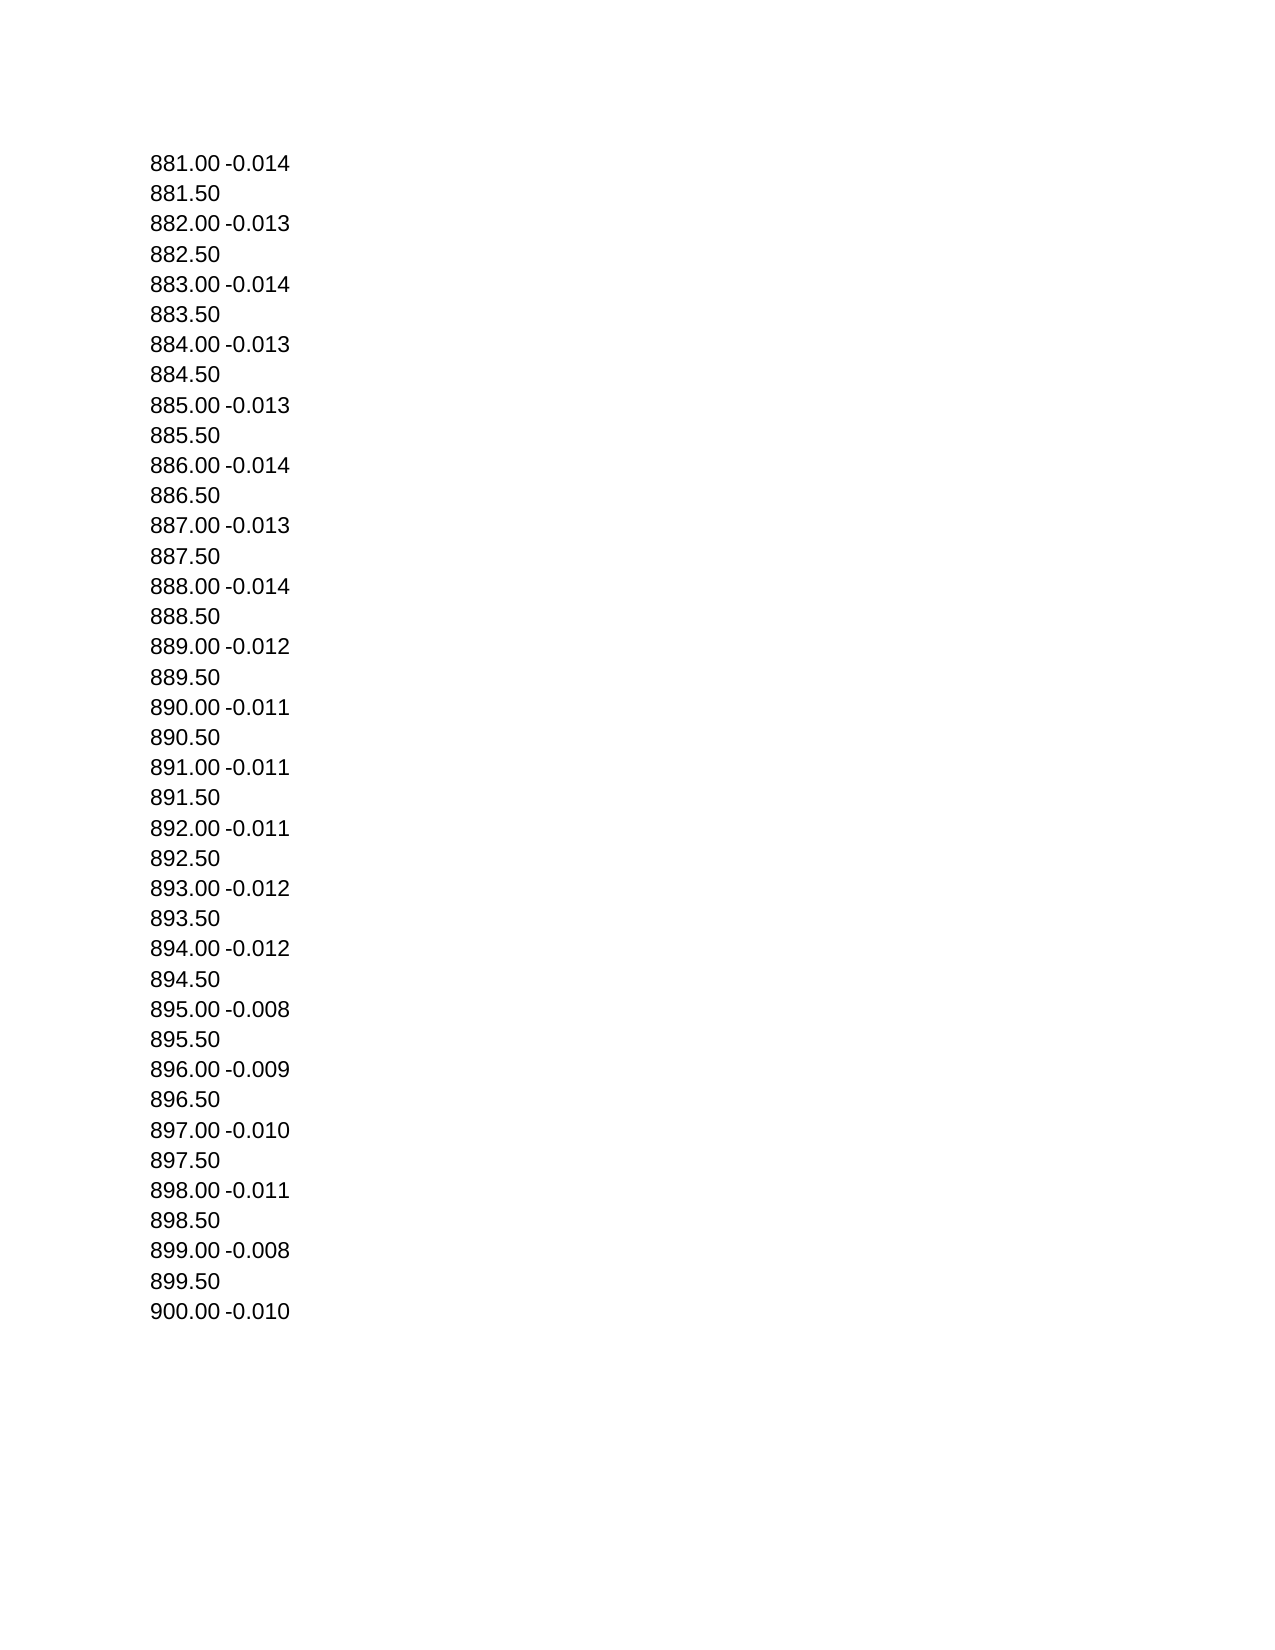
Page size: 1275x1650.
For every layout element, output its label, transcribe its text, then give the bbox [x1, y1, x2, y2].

text 890.00 -0.011 [150, 694, 1125, 720]
text 899.00 -0.008 [150, 1237, 1125, 1264]
text 890.50 [150, 724, 1125, 750]
text 888.00 -0.014 [150, 573, 1125, 599]
text 884.00 -0.013 [150, 331, 1125, 358]
text 882.50 [150, 241, 1125, 267]
text 898.50 [150, 1207, 1125, 1234]
text 900.00 -0.010 [150, 1298, 1125, 1324]
text 893.50 [150, 905, 1125, 932]
text 883.00 -0.014 [150, 271, 1125, 297]
text 891.00 -0.011 [150, 754, 1125, 781]
text 888.50 [150, 603, 1125, 629]
text 897.50 [150, 1147, 1125, 1173]
text 882.00 -0.013 [150, 210, 1125, 237]
text 897.00 -0.010 [150, 1117, 1125, 1143]
text 887.50 [150, 543, 1125, 569]
text 896.50 [150, 1086, 1125, 1113]
text 889.00 -0.012 [150, 633, 1125, 660]
text 895.50 [150, 1026, 1125, 1052]
text 886.00 -0.014 [150, 452, 1125, 478]
text 896.00 -0.009 [150, 1056, 1125, 1083]
text 885.50 [150, 422, 1125, 448]
text 892.50 [150, 845, 1125, 871]
text 887.00 -0.013 [150, 512, 1125, 539]
text 881.00 -0.014 [150, 150, 1125, 176]
text 889.50 [150, 663, 1125, 690]
text 899.50 [150, 1268, 1125, 1294]
text 886.50 [150, 482, 1125, 509]
text 881.50 [150, 180, 1125, 207]
text 883.50 [150, 301, 1125, 327]
text 895.00 -0.008 [150, 996, 1125, 1022]
text 894.00 -0.012 [150, 935, 1125, 962]
text 894.50 [150, 966, 1125, 992]
text 898.00 -0.011 [150, 1177, 1125, 1203]
text 891.50 [150, 784, 1125, 811]
text 893.00 -0.012 [150, 875, 1125, 901]
text 892.00 -0.011 [150, 814, 1125, 841]
text 885.00 -0.013 [150, 392, 1125, 418]
text 884.50 [150, 361, 1125, 388]
